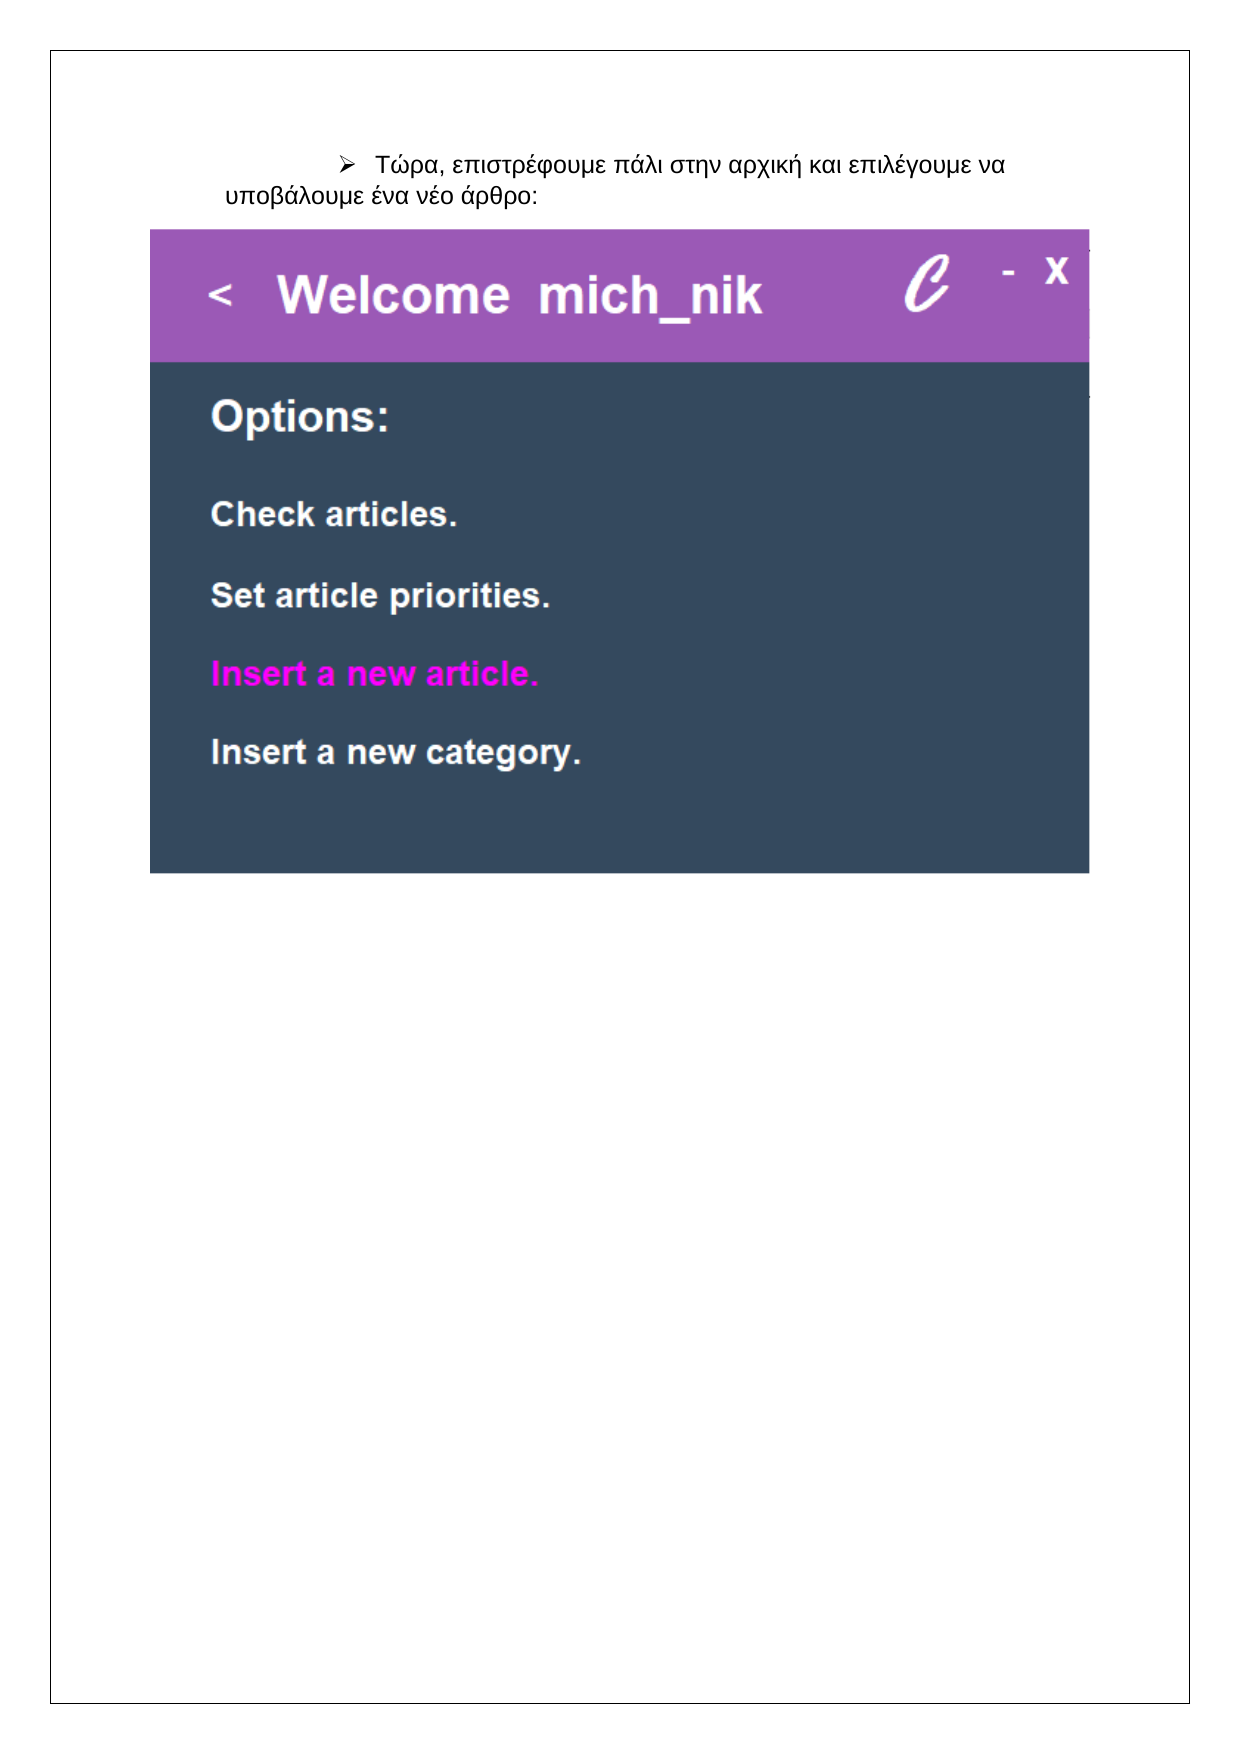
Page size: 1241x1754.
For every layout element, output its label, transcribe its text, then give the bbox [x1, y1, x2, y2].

list Τώρα, επιστρέφουμε πάλι στην αρχική και επιλέγουμε να υποβάλουμε ένα νέο άρθρο: [225, 150, 1090, 210]
picture [150, 228, 1091, 875]
